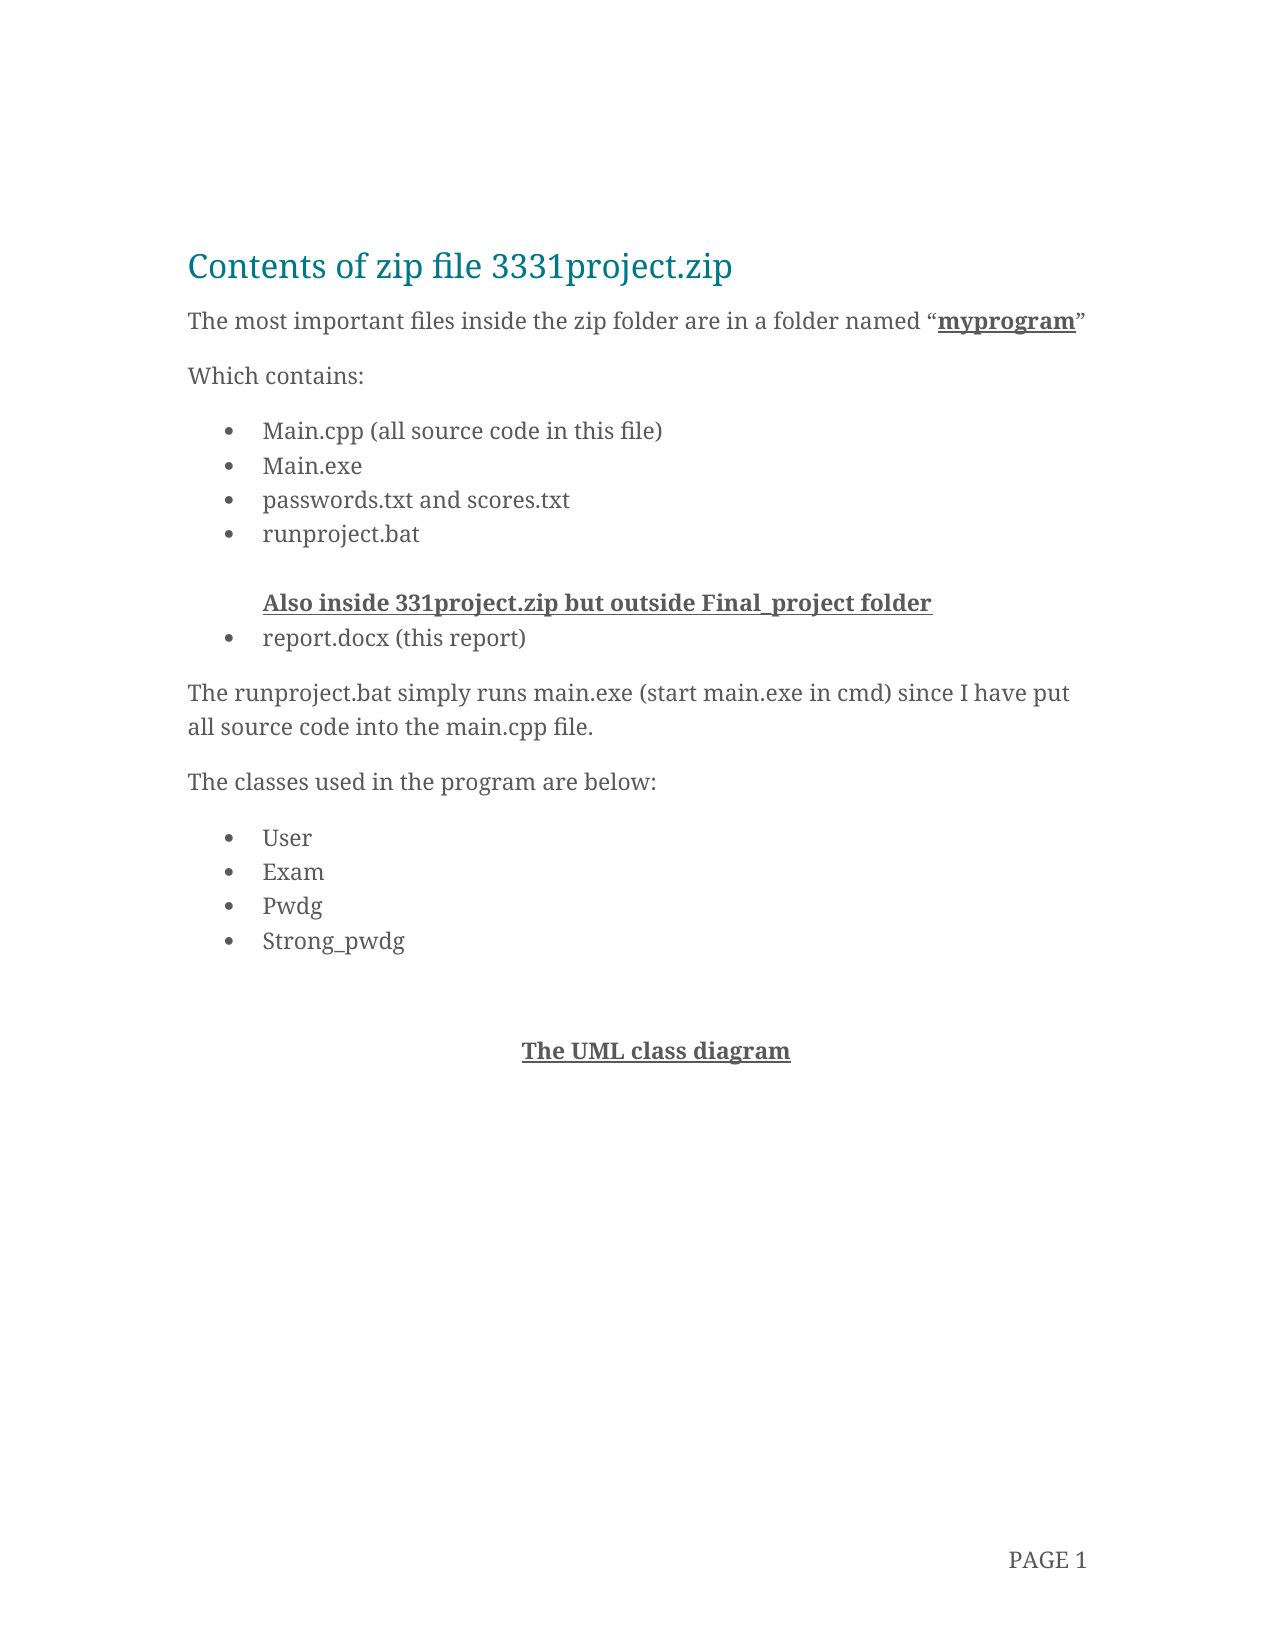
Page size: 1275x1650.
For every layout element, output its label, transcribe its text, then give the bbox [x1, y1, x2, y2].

list runproject.bat [225, 518, 1087, 550]
subtitle Contents of zip file 3331project.zip [187, 242, 1087, 288]
list Also inside 331project.zip but outside Final_project folder [262, 587, 1087, 618]
text The most important files inside the zip folder are in a folder named “myprogram” [187, 305, 1087, 336]
text Which contains: [187, 360, 1087, 391]
list report.docx (this report) [225, 622, 1087, 653]
list User [225, 822, 1087, 853]
text The UML class diagram [225, 1035, 1087, 1066]
list Pwdg [225, 890, 1087, 922]
text The classes used in the program are below: [187, 766, 1087, 798]
list Main.cpp (all source code in this file) [225, 415, 1087, 447]
text The runproject.bat simply runs main.exe (start main.exe in cmd) since I have put all source code into the main.cpp file. [187, 677, 1087, 742]
list Main.exe [225, 450, 1087, 481]
list passwords.txt and scores.txt [225, 484, 1087, 515]
list Exam [225, 856, 1087, 887]
list Strong_pwdg [225, 925, 1087, 956]
